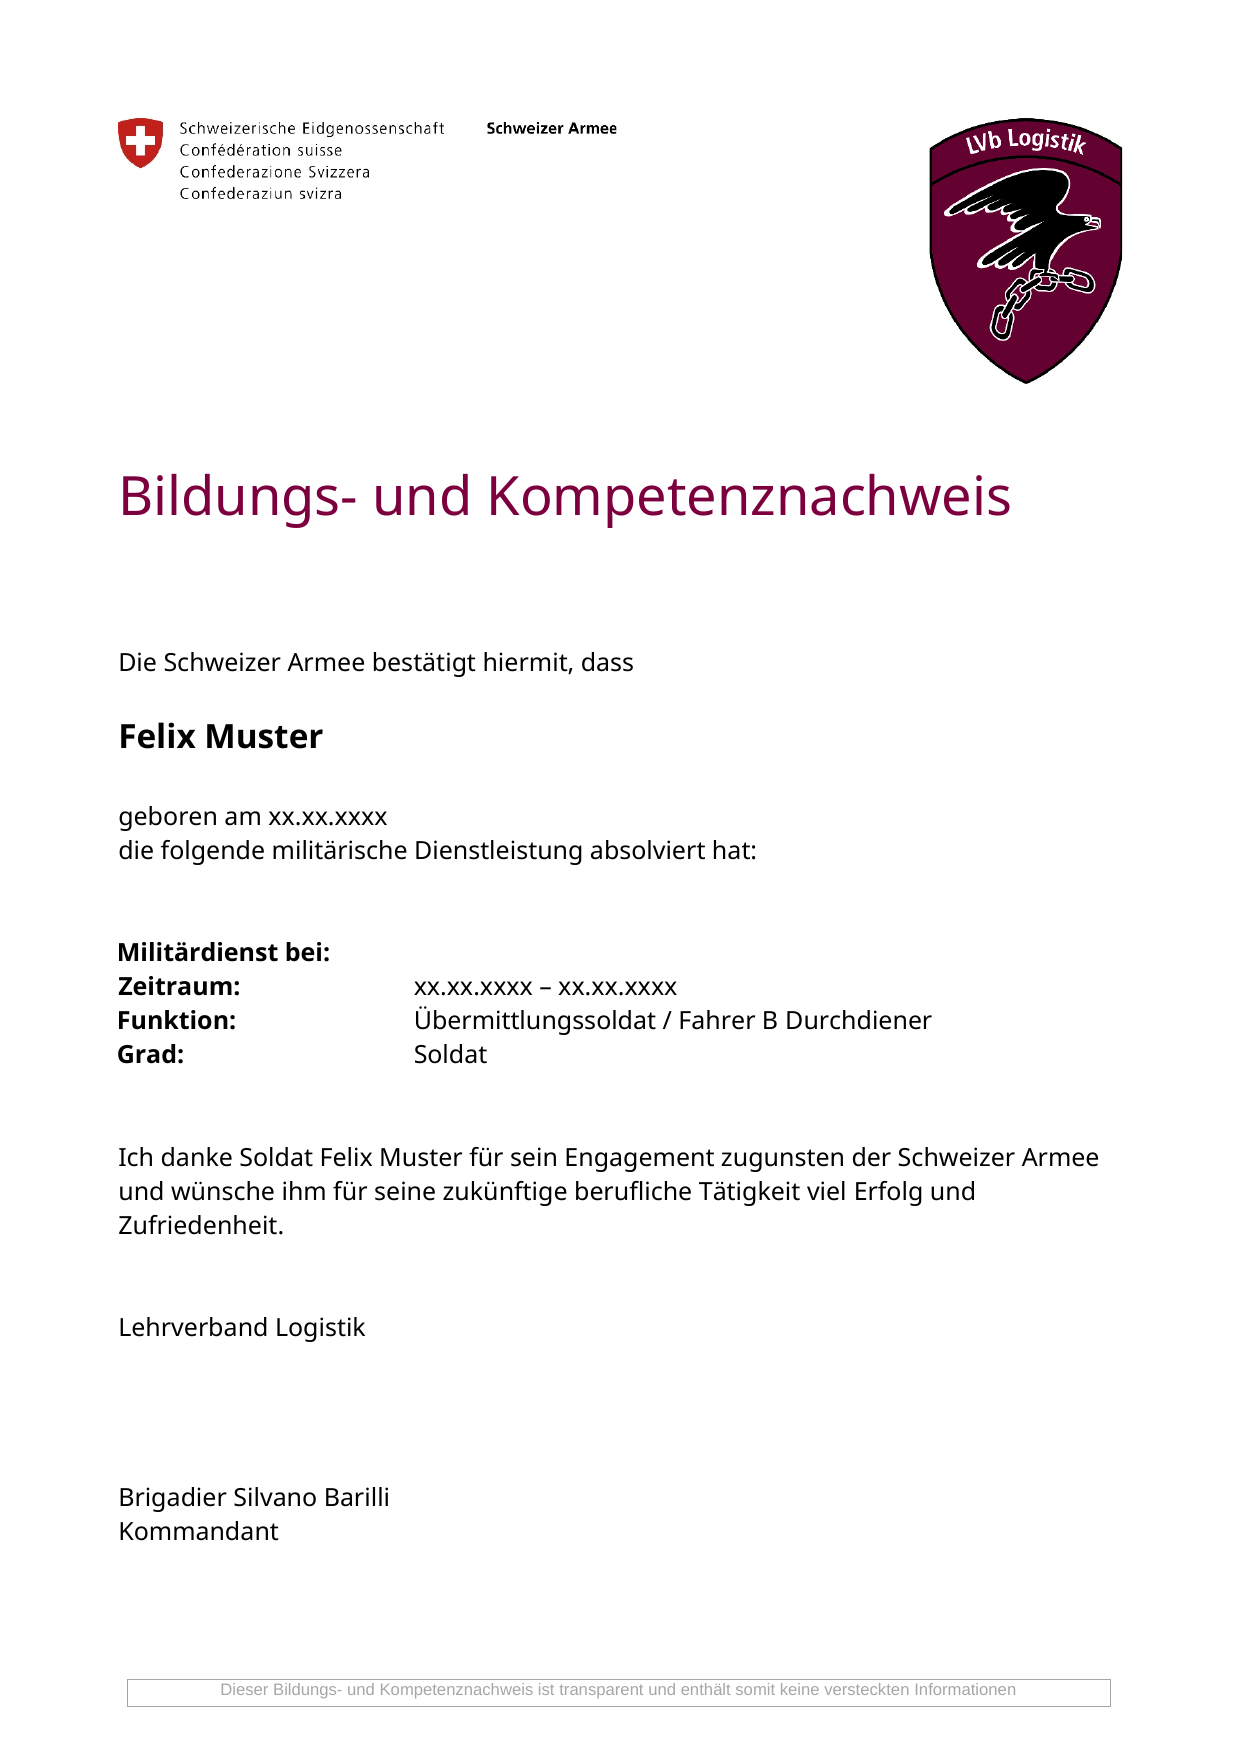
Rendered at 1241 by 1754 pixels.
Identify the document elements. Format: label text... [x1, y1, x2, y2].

text Felix Muster [118, 712, 1122, 758]
picture [929, 118, 1123, 384]
picture [118, 118, 617, 199]
text Militärdienst bei: [117, 935, 1122, 969]
text Bildungs- und Kompetenznachweis [118, 457, 1122, 531]
text Die Schweizer Armee bestätigt hiermit, dass [118, 644, 1122, 678]
text Zeitraum: xx.xx.xxxx – xx.xx.xxxx [118, 969, 1122, 1003]
text Brigadier Silvano Barilli [118, 1480, 1122, 1514]
text die folgende militärische Dienstleistung absolviert hat: [118, 833, 1122, 867]
text Grad: Soldat [117, 1037, 1122, 1071]
text Kommandant [118, 1514, 1122, 1548]
text Ich danke Soldat Felix Muster für sein Engagement zugunsten der Schweizer Armee und wünsche ihm für seine zukünftige berufliche Tätigkeit viel Erfolg und Zufriedenheit. [118, 1105, 1122, 1241]
text geboren am xx.xx.xxxx [118, 799, 1122, 833]
text Funktion: Übermittlungssoldat / Fahrer B Durchdiener [117, 1003, 1122, 1037]
text Lehrverband Logistik [118, 1309, 1122, 1344]
